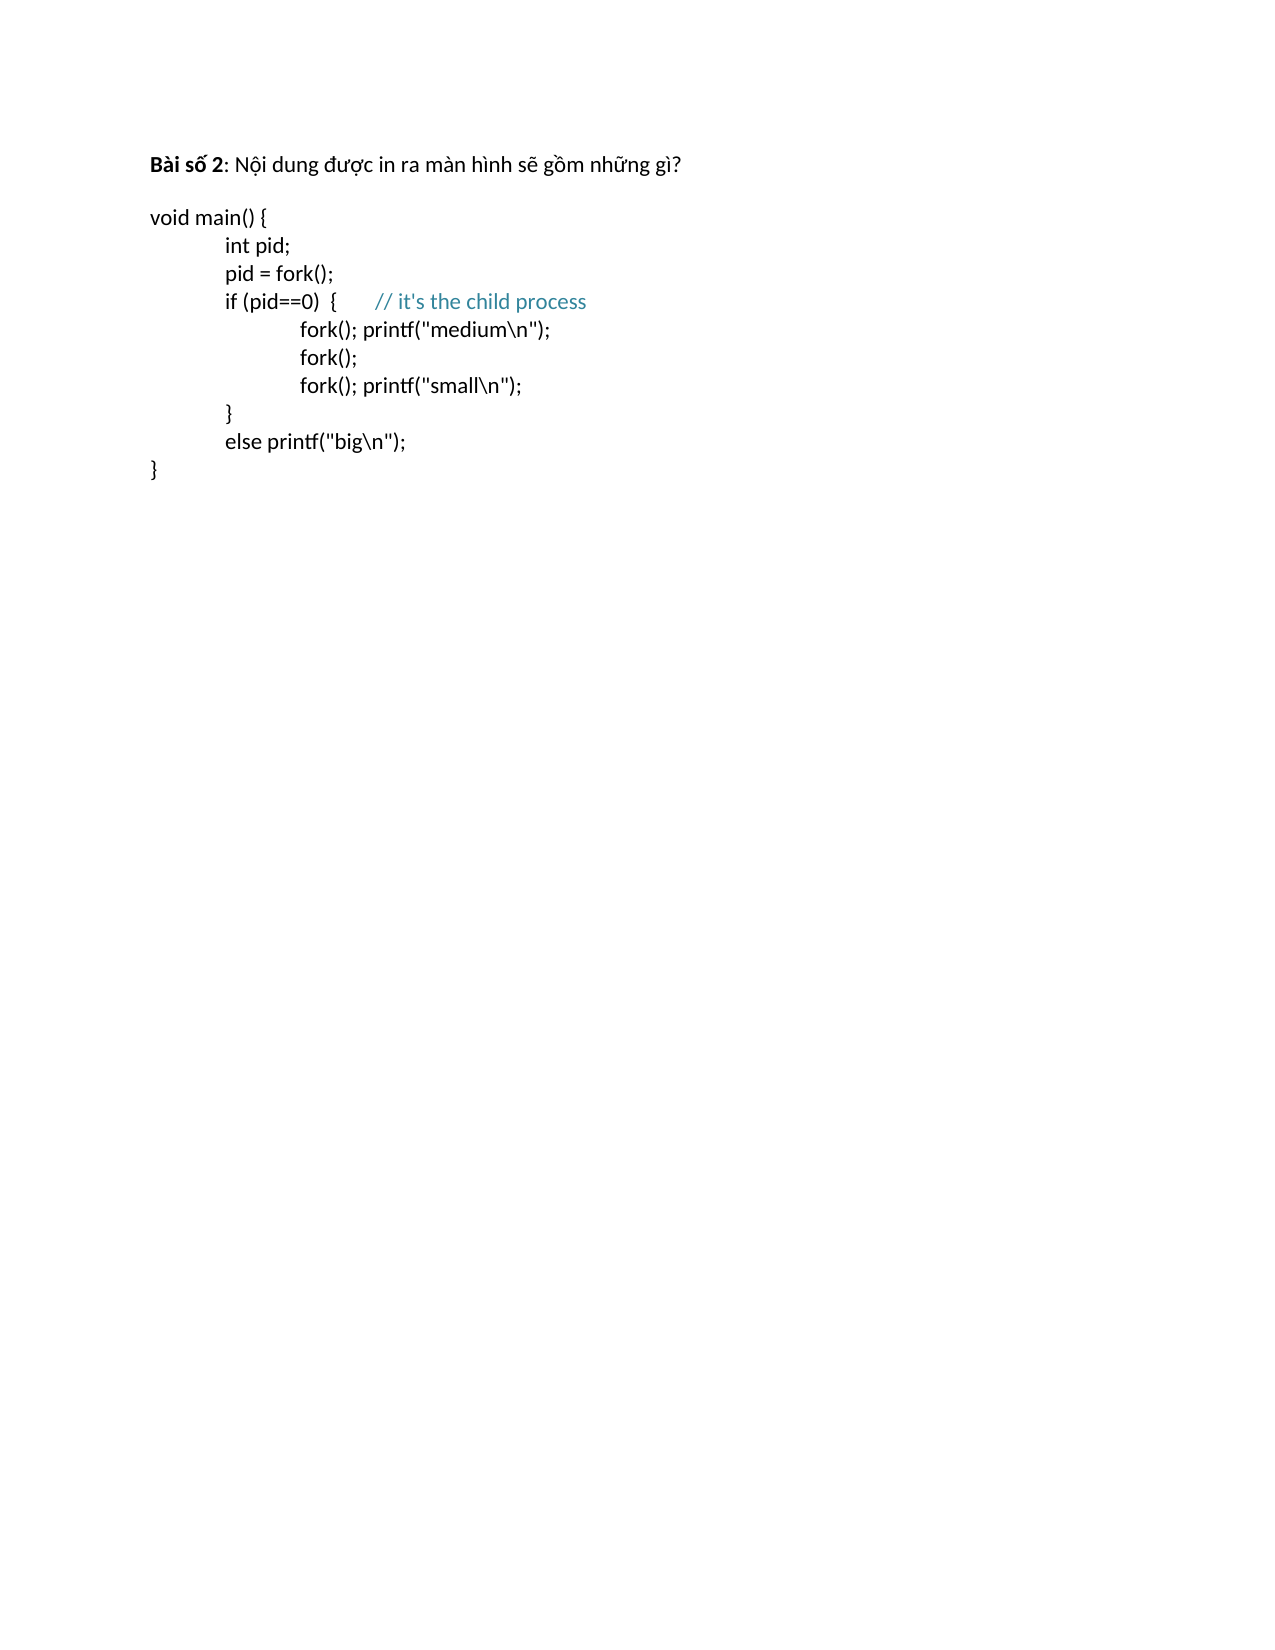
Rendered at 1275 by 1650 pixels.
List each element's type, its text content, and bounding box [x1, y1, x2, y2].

text fork(); printf("medium\n"); [150, 315, 1125, 343]
text void main() { [150, 203, 1125, 231]
text } [150, 399, 1125, 427]
text Bài số 2: Nội dung được in ra màn hình sẽ gồm những gì? [150, 150, 1125, 178]
text } [150, 455, 1125, 483]
text fork(); printf("small\n"); [150, 371, 1125, 399]
text int pid; [150, 231, 1125, 259]
text if (pid==0) { // it's the child process [150, 287, 1125, 315]
text pid = fork(); [150, 259, 1125, 287]
text fork(); [150, 343, 1125, 371]
text else printf("big\n"); [150, 427, 1125, 455]
